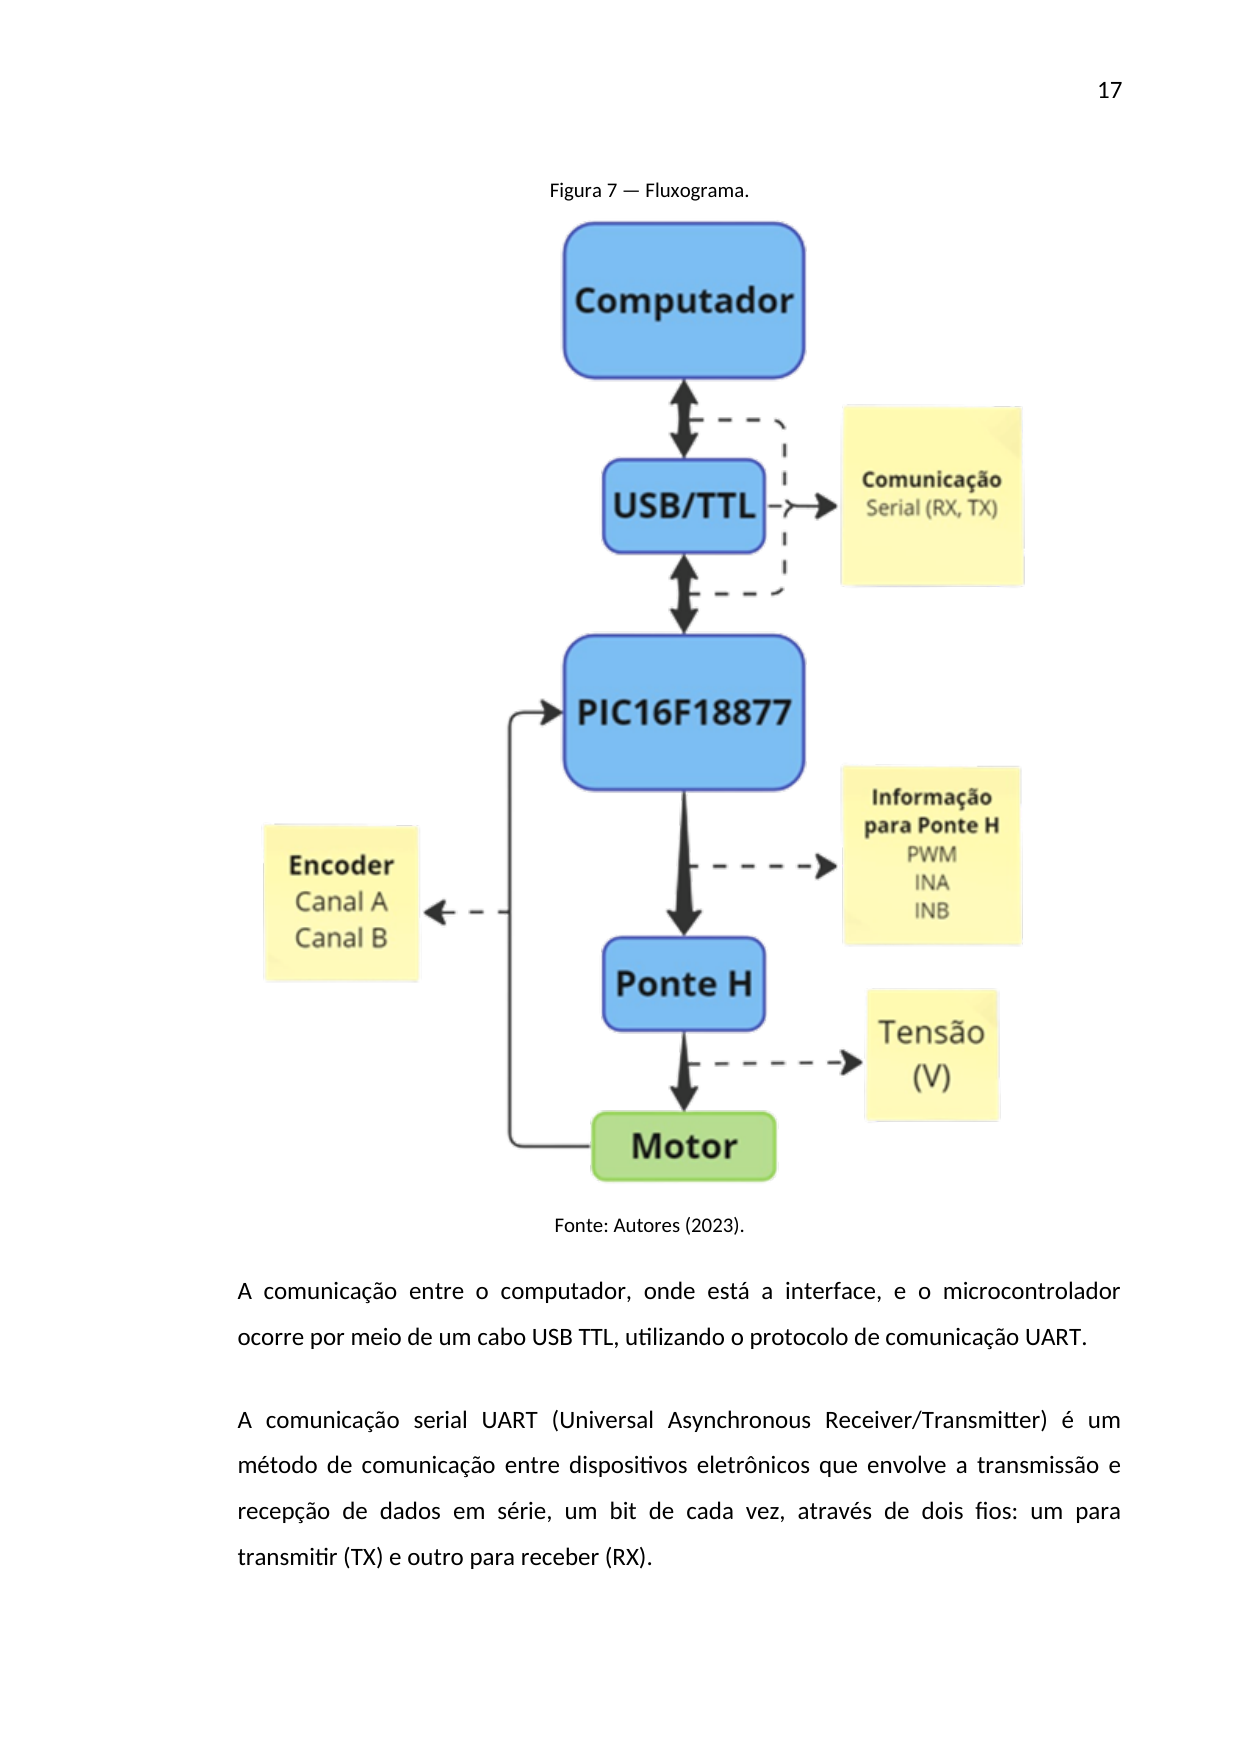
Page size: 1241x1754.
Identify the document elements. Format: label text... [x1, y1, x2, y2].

text A comunicação entre o computador, onde está a interface, e o microcontrolador ocorre por meio de um cabo USB TTL, utilizando o protocolo de comunicação UART. [237, 1275, 1122, 1351]
text Fonte: Autores (2023). [177, 1212, 1122, 1237]
picture [237, 208, 1062, 1206]
text Figura 7 — Fluxograma. [177, 177, 1122, 203]
text A comunicação serial UART (Universal Asynchronous Receiver/Transmitter) é um método de comunicação entre dispositivos eletrônicos que envolve a transmissão e recepção de dados em série, um bit de cada vez, através de dois fios: um para transmitir (TX) e outro para receber (RX). [237, 1404, 1122, 1572]
